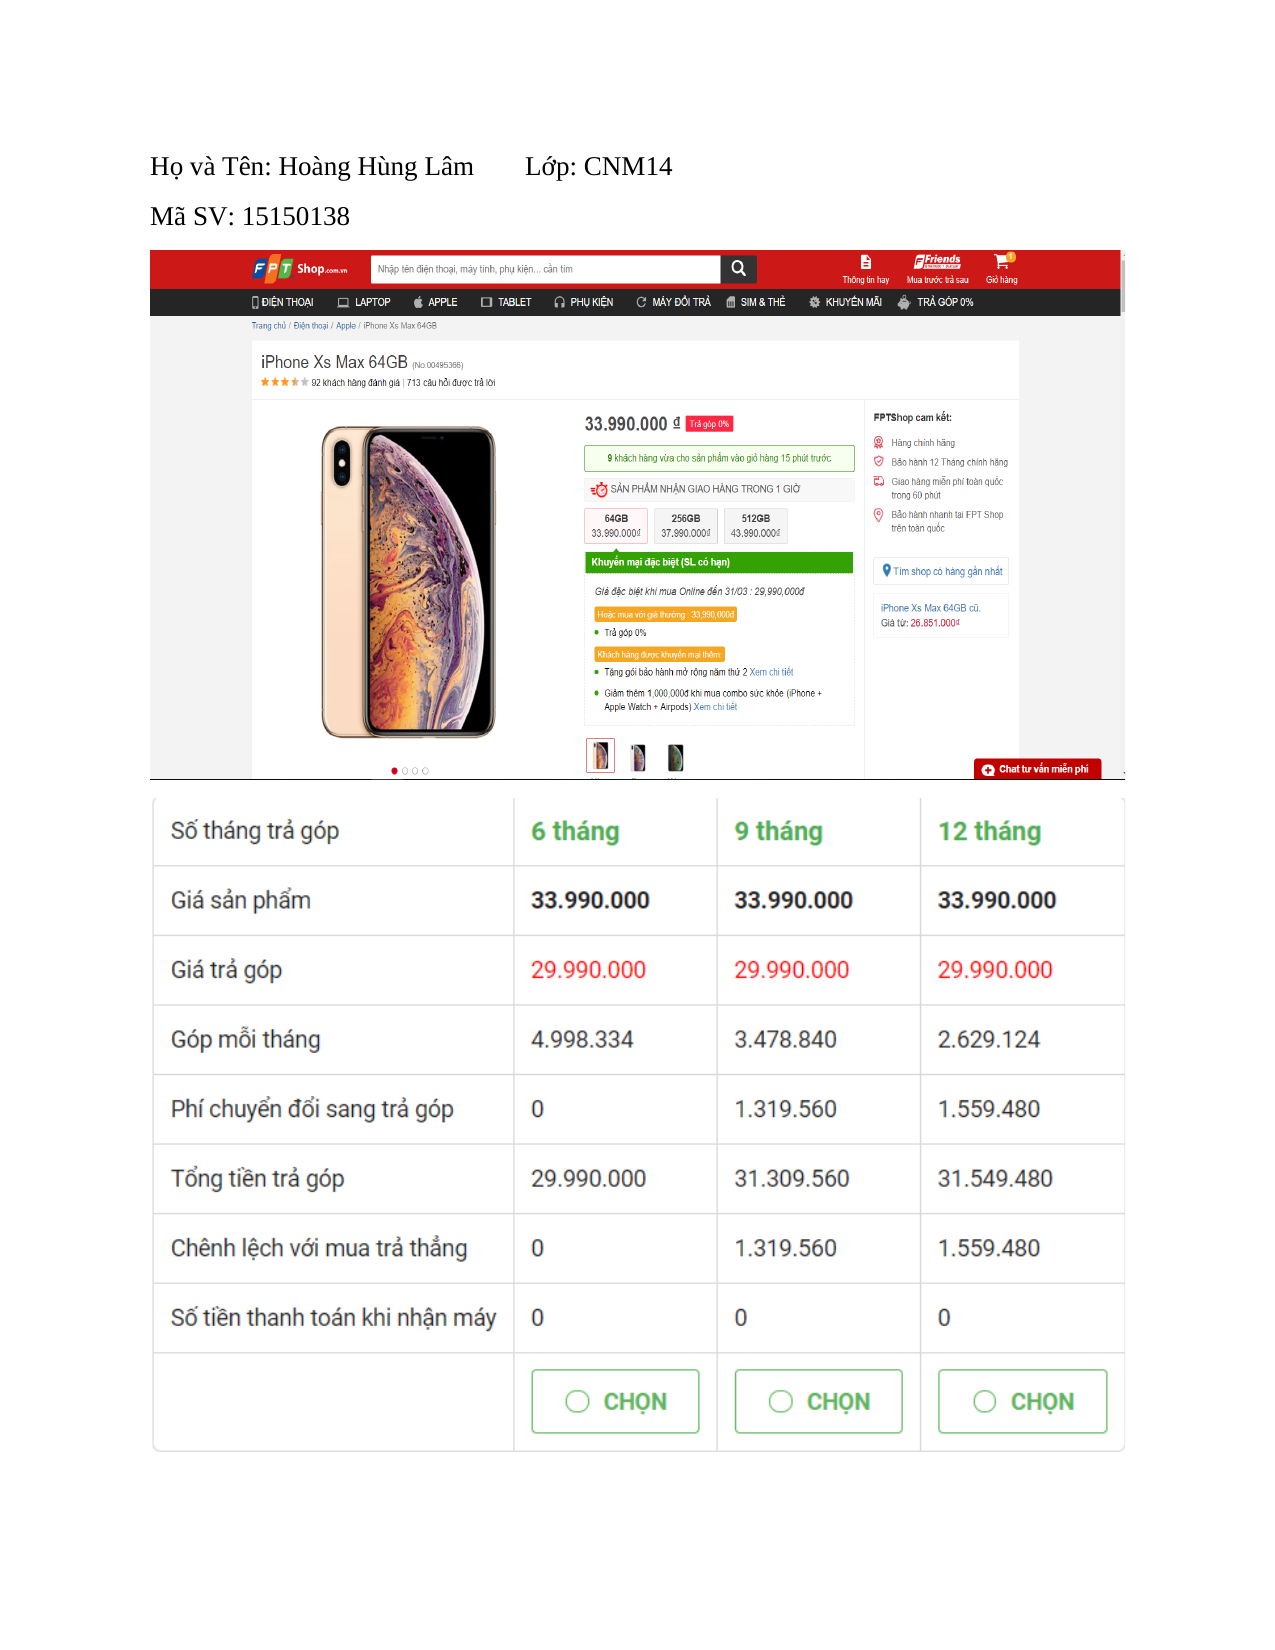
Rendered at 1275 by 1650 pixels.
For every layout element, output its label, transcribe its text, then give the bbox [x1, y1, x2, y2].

text Họ và Tên: Hoàng Hùng Lâm Lớp: CNM14 [150, 150, 1125, 181]
text Mã SV: 15150138 [150, 200, 1125, 231]
picture [150, 798, 1125, 1456]
picture [150, 250, 1125, 780]
